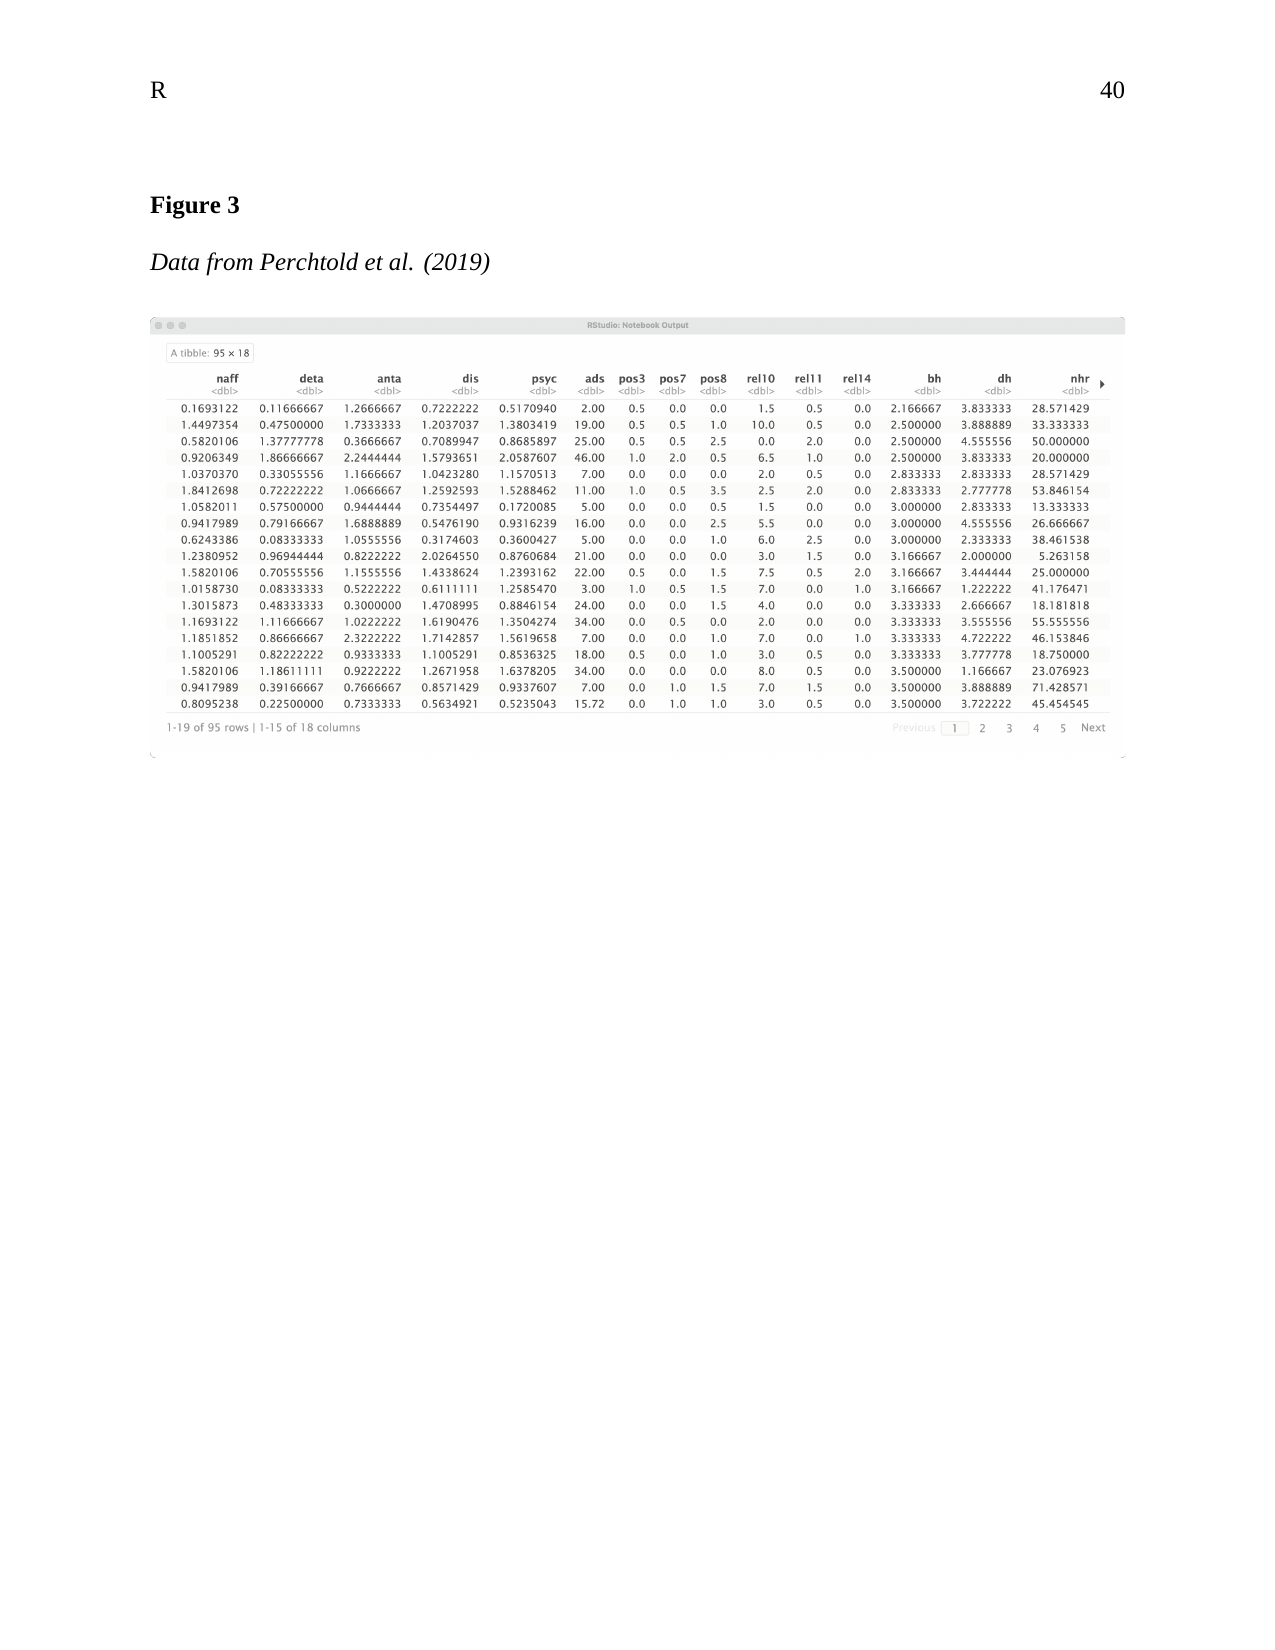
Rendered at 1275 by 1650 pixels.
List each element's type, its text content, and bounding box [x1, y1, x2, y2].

text Data from Perchtold et al. (2019) [150, 247, 1125, 276]
title Figure 3 [150, 190, 1125, 219]
picture [150, 317, 1125, 758]
